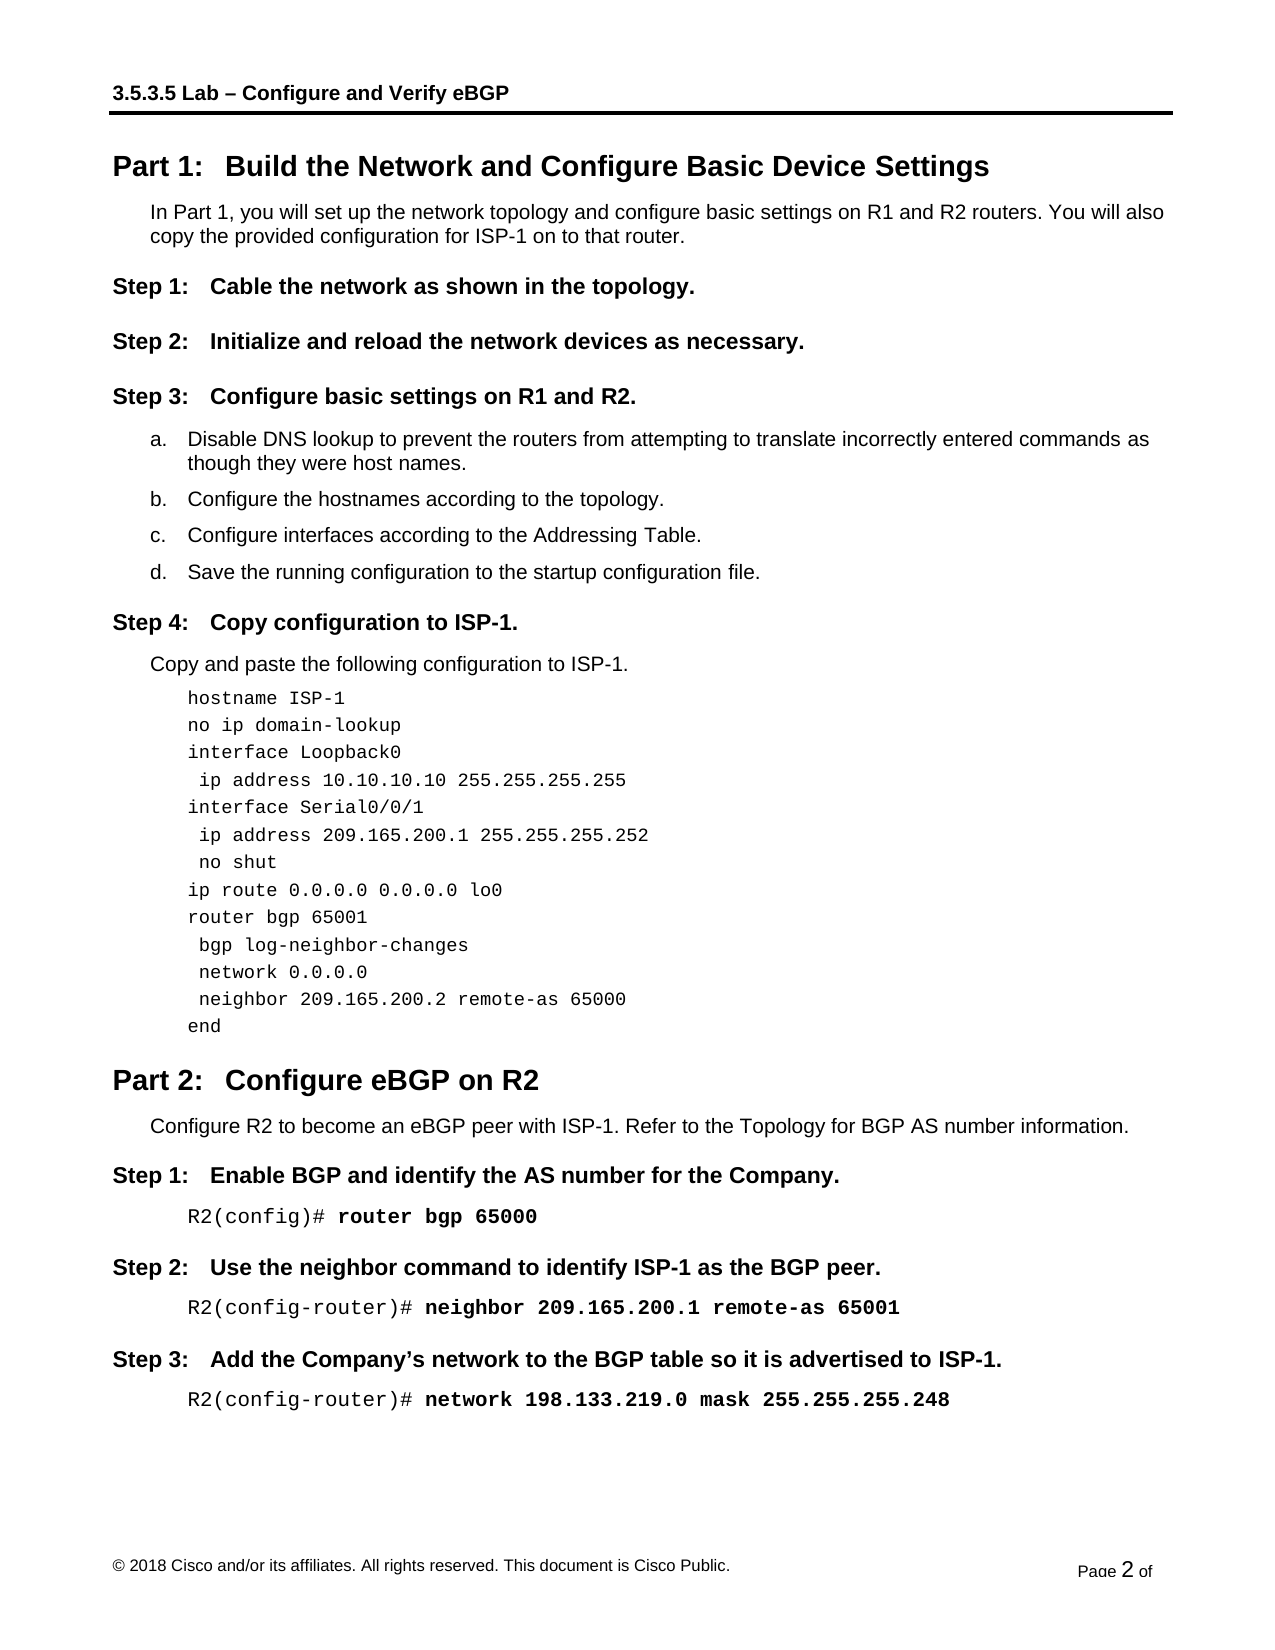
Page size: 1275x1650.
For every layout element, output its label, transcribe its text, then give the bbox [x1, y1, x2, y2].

text In Part 1, you will set up the network topology and configure basic settings on R1 and R2 routers. You will also copy the provided configuration for ISP-1 on to that router. [150, 200, 1168, 248]
text R2(config)# router bgp 65000 [187, 1206, 1210, 1230]
text no shut [199, 853, 1210, 874]
list Configure the hostnames according to the topology. [150, 487, 1210, 511]
subtitle Step 1: Cable the network as shown in the topology. [112, 273, 1210, 299]
subtitle Step 3: Add the Company’s network to the BGP table so it is advertised to ISP-1. [112, 1346, 1210, 1372]
text Configure R2 to become an eBGP peer with ISP-1. Refer to the Topology for BGP AS number information. [150, 1114, 1210, 1138]
text bgp log-neighbor-changes network 0.0.0.0 [199, 936, 471, 984]
text hostname ISP-1 [187, 688, 1210, 710]
subtitle Step 4: Copy configuration to ISP-1. [112, 608, 1210, 635]
text Step 2: Initialize and reload the network devices as necessary. Step 3: Configure basic settings on R1 and R2. [112, 299, 805, 409]
list Disable DNS lookup to prevent the routers from attempting to translate incorrectly entered commands as though they were host names. [150, 426, 1149, 474]
text router bgp 65001 [187, 908, 1210, 929]
subtitle Part 2: Configure eBGP on R2 [112, 1063, 1210, 1096]
text Copy and paste the following configuration to ISP-1. [150, 652, 1210, 676]
text ip address 10.10.10.10 255.255.255.255 [199, 771, 1210, 792]
text ip route 0.0.0.0 0.0.0.0 lo0 [187, 881, 1210, 902]
text interface Serial0/0/1 [187, 798, 1210, 819]
text R2(config-router)# neighbor 209.165.200.1 remote-as 65001 [187, 1297, 1210, 1321]
text ip address 209.165.200.1 255.255.255.252 [199, 826, 1210, 847]
text no ip domain-lookup interface Loopback0 [187, 716, 403, 764]
subtitle Part 1: Build the Network and Configure Basic Device Settings [112, 149, 1210, 182]
subtitle Step 2: Use the neighbor command to identify ISP-1 as the BGP peer. [112, 1254, 1210, 1281]
list Save the running configuration to the startup configuration file. [150, 560, 1210, 584]
text neighbor 209.165.200.2 remote-as 65000 end [187, 990, 628, 1038]
text R2(config-router)# network 198.133.219.0 mask 255.255.255.248 [187, 1389, 1210, 1412]
subtitle Step 1: Enable BGP and identify the AS number for the Company. [112, 1162, 1210, 1189]
list Configure interfaces according to the Addressing Table. [150, 523, 1210, 547]
